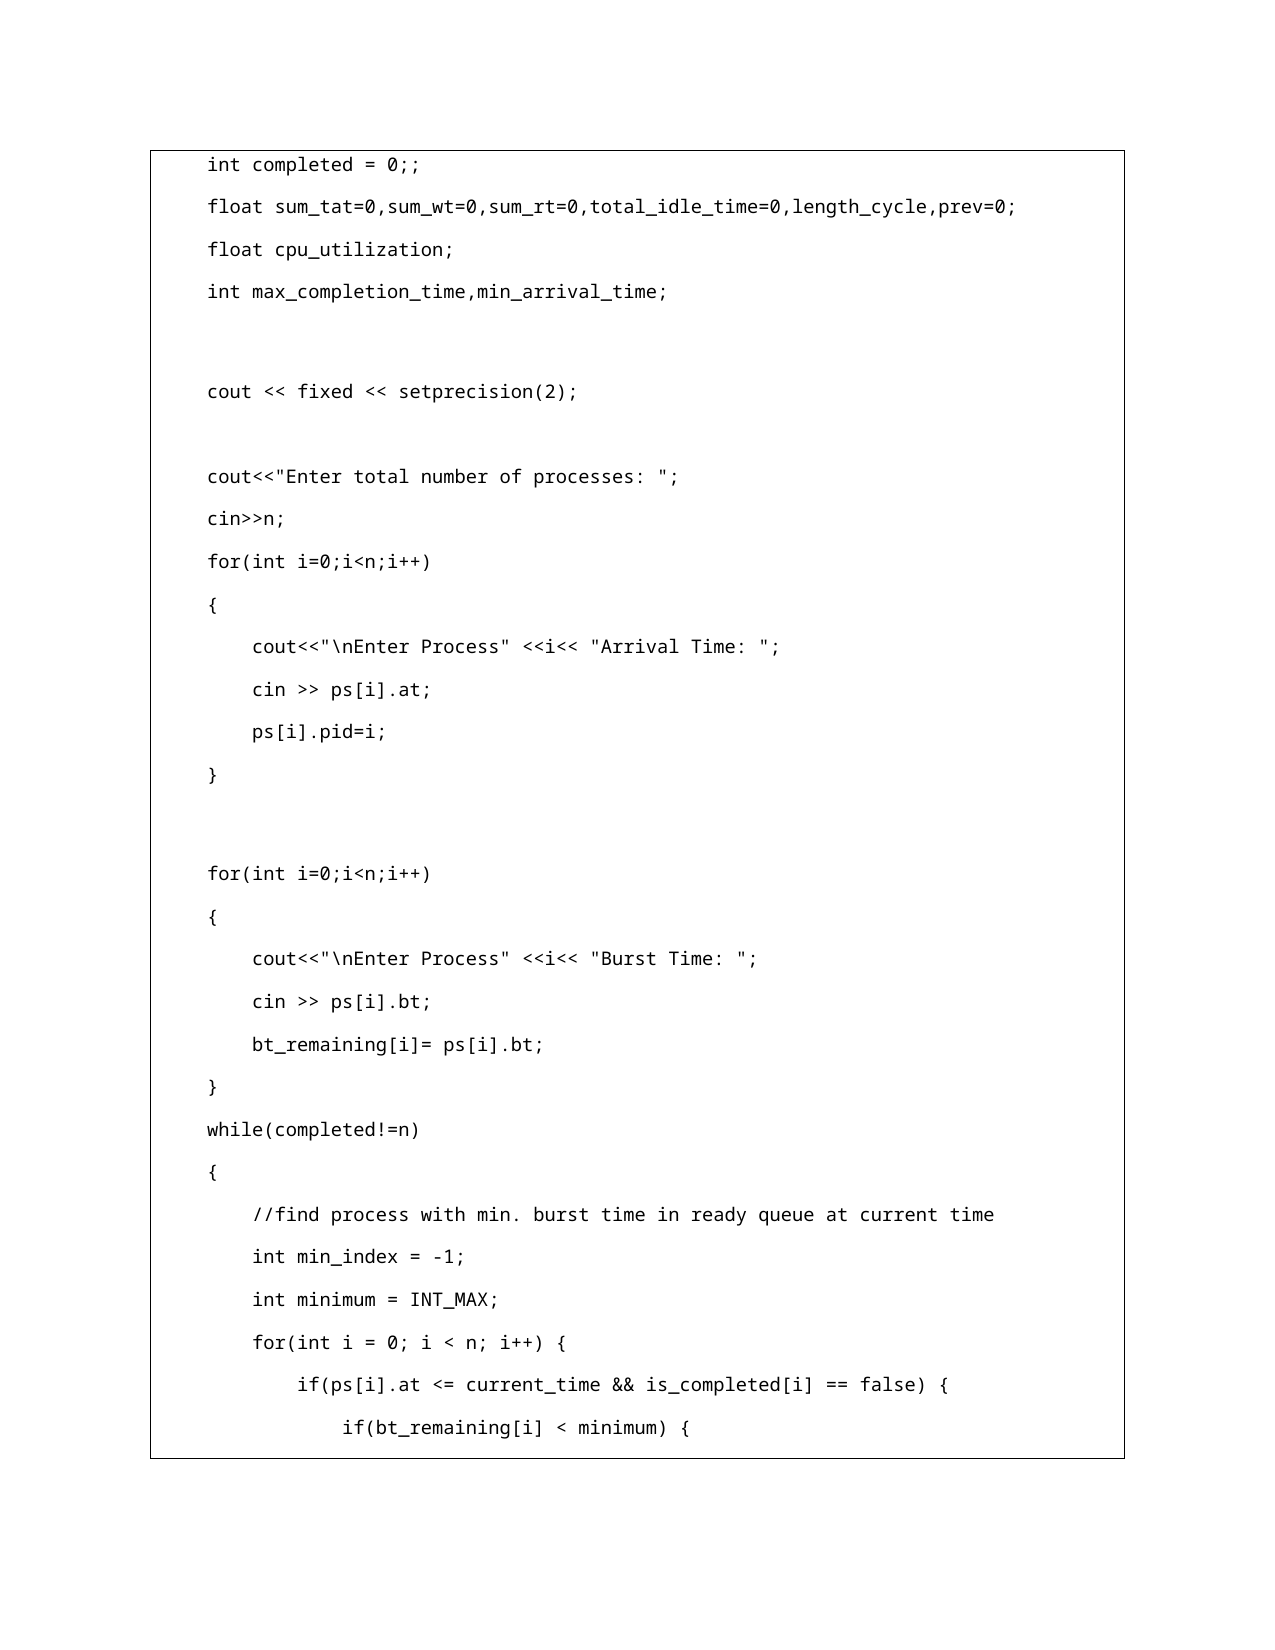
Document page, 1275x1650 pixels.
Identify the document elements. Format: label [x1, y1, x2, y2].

table_header [151, 151, 1124, 1458]
